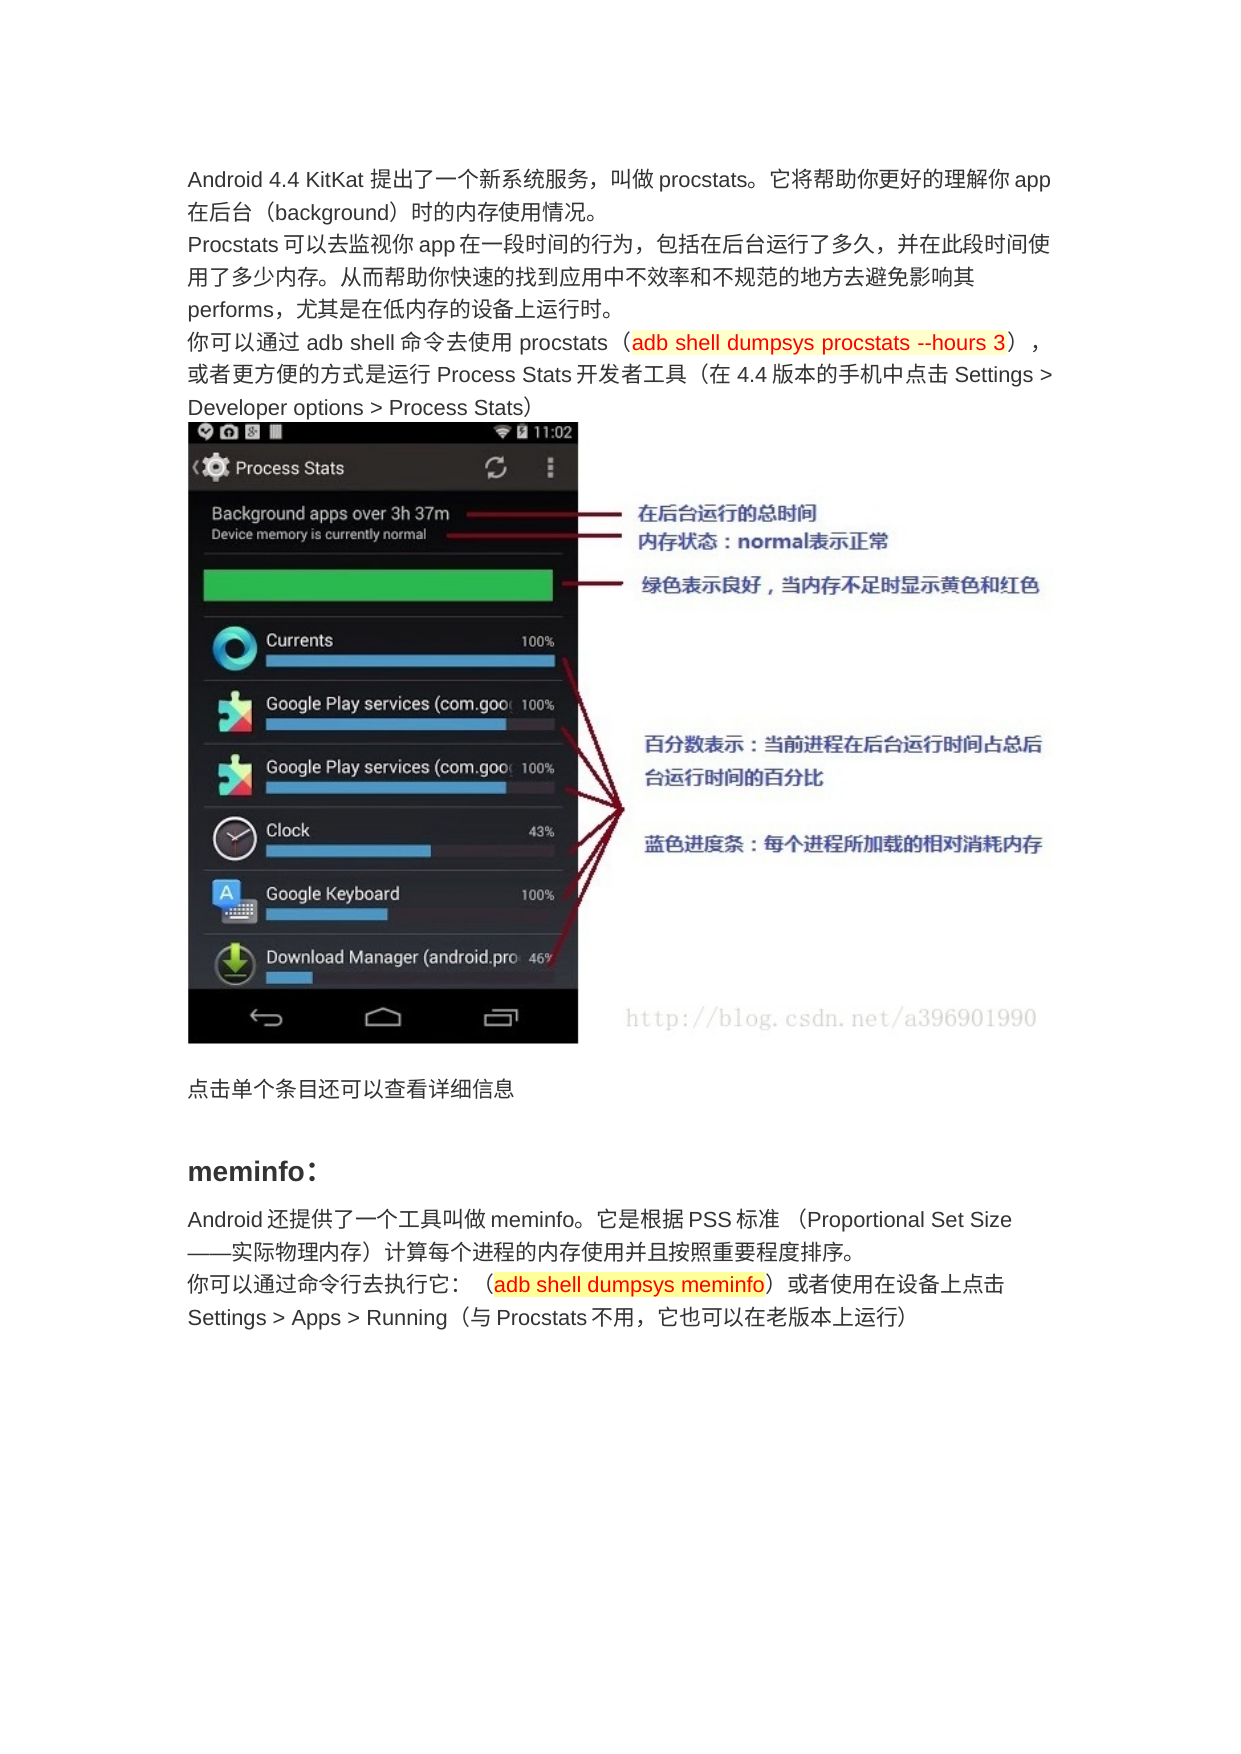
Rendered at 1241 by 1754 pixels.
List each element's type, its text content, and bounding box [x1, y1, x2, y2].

text Procstats可以去监视你app在一段时间的行为，包括在后台运行了多久，并在此段时间使用了多少内存。从而帮助你快速的找到应用中不效率和不规范的地方去避免影响其performs，尤其是在低内存的设备上运行时。 [187, 227, 1053, 324]
picture [187, 422, 1053, 1045]
text Android 4.4 KitKat 提出了一个新系统服务，叫做procstats。它将帮助你更好的理解你app在后台（background）时的内存使用情况。 [187, 162, 1053, 227]
text 你可以通过adb shell命令去使用procstats（adb shell dumpsys procstats --hours 3），或者更方便的方式是运行Process Stats开发者工具（在4.4版本的手机中点击Settings > Developer options > Process Stats） [187, 324, 1053, 422]
text 点击单个条目还可以查看详细信息 [187, 1072, 1053, 1104]
text meminfo： [187, 1137, 1053, 1202]
text 你可以通过命令行去执行它：（adb shell dumpsys meminfo）或者使用在设备上点击Settings > Apps > Running（与Procstats不用，它也可以在老版本上运行） [187, 1267, 1053, 1332]
text Android还提供了一个工具叫做meminfo。它是根据PSS标准 （Proportional Set Size——实际物理内存）计算每个进程的内存使用并且按照重要程度排序。 [187, 1202, 1053, 1267]
